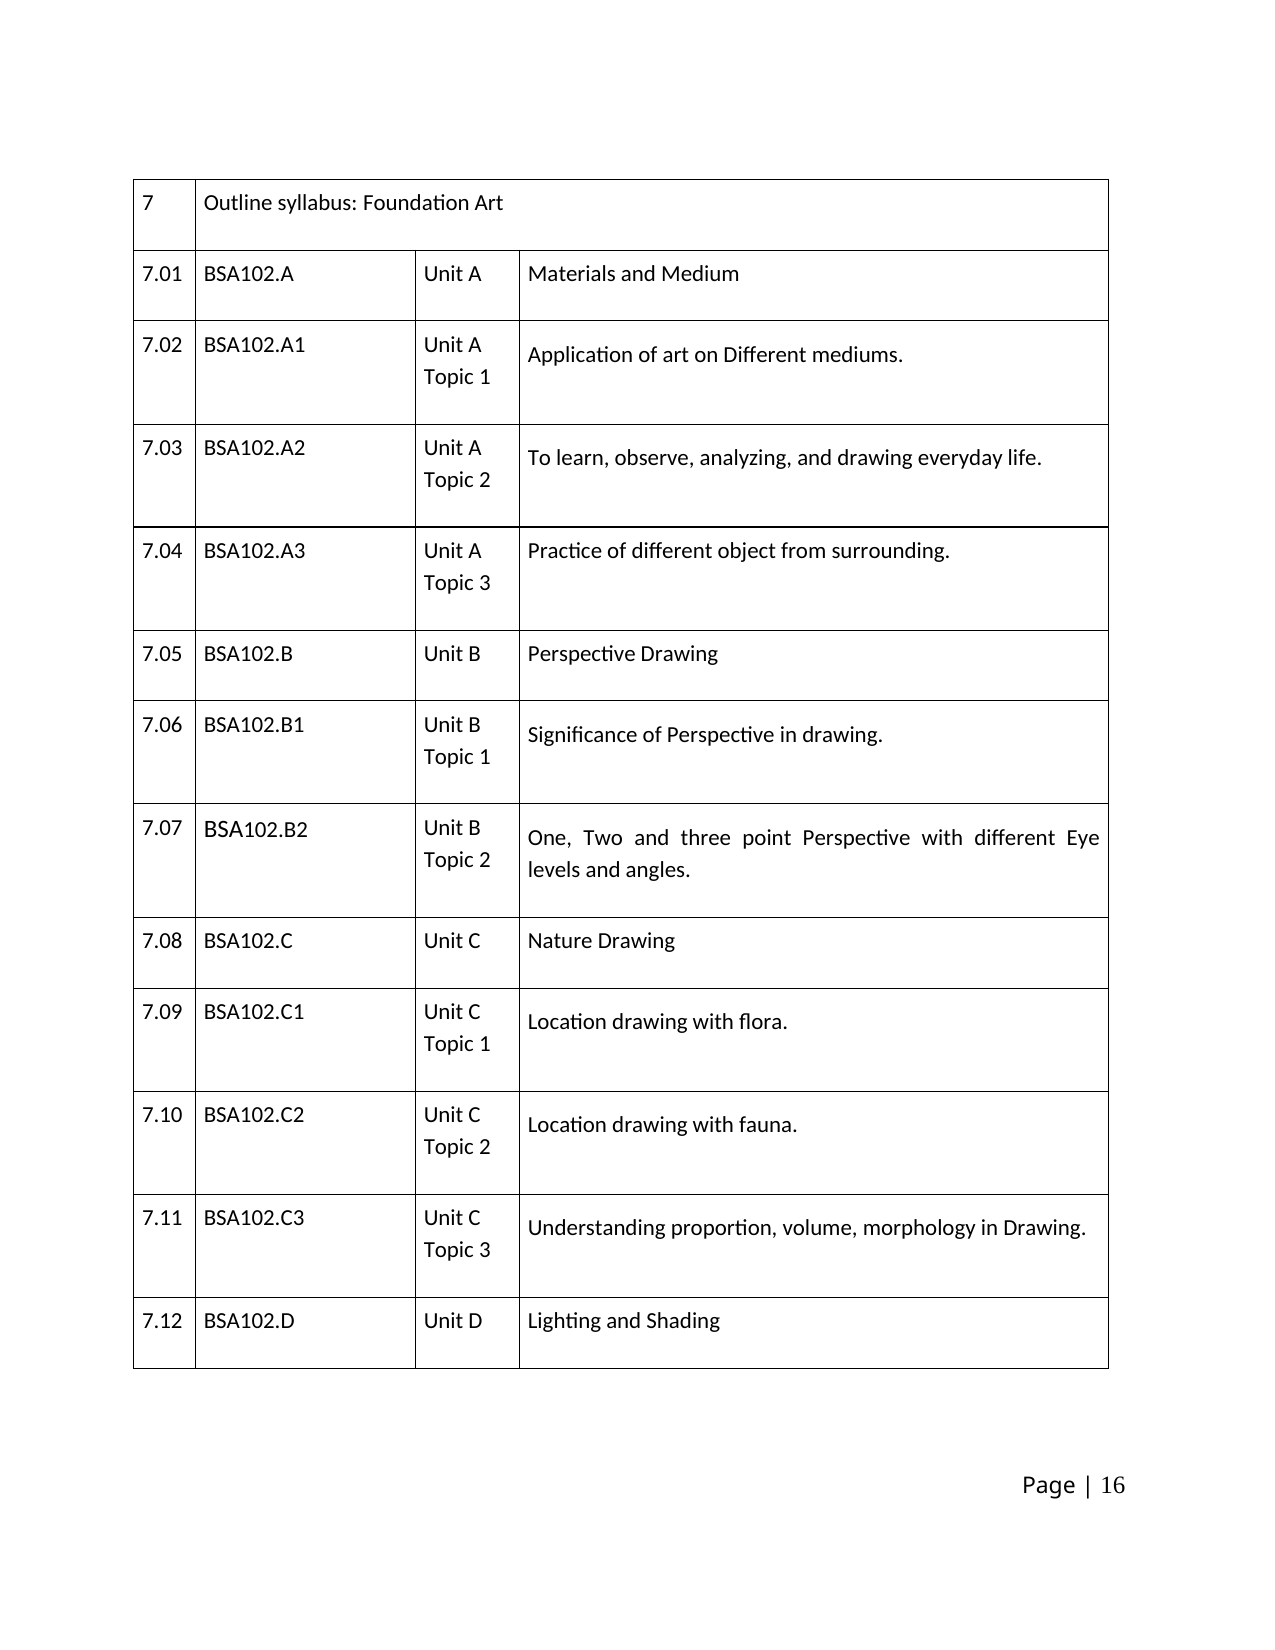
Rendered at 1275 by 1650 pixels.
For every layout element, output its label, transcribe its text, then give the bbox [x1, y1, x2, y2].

table_cell Unit D [416, 1298, 519, 1367]
table_cell Practice of different object from surrounding. [520, 528, 1108, 629]
table_cell Unit C Topic 1 [416, 989, 519, 1091]
table_cell Unit A Topic 3 [416, 528, 519, 629]
table_cell 7.04 [134, 528, 195, 629]
table_cell 7.06 [134, 701, 195, 803]
table_cell BSA102.A1 [196, 321, 415, 423]
table_cell One, Two and three point Perspective with different Eye levels and angles. [520, 804, 1108, 917]
table_cell 7.11 [134, 1195, 195, 1297]
table_cell Significance of Perspective in drawing. [520, 701, 1108, 803]
table_cell Unit C Topic 2 [416, 1092, 519, 1194]
table_cell BSA102.B2 [196, 804, 415, 917]
table_cell Unit A [416, 251, 519, 320]
table_cell Nature Drawing [520, 918, 1108, 988]
table_cell Unit A Topic 2 [416, 425, 519, 526]
table_cell BSA102.A [196, 251, 415, 320]
table_cell BSA102.C3 [196, 1195, 415, 1297]
table_cell 7.08 [134, 918, 195, 988]
table_cell Lighting and Shading [520, 1298, 1108, 1367]
table_cell Unit A Topic 1 [416, 321, 519, 423]
table_cell Outline syllabus: Foundation Art [196, 180, 1108, 249]
table_cell 7.03 [134, 425, 195, 526]
table_cell BSA102.A3 [196, 528, 415, 629]
table_cell 7.02 [134, 321, 195, 423]
table_cell BSA102.C [196, 918, 415, 988]
table_cell Location drawing with flora. [520, 989, 1108, 1091]
table_cell 7.01 [134, 251, 195, 320]
table_cell 7.05 [134, 631, 195, 700]
table_cell BSA102.B [196, 631, 415, 700]
table_cell 7.09 [134, 989, 195, 1091]
table_cell Unit B Topic 1 [416, 701, 519, 803]
table_cell 7.12 [134, 1298, 195, 1367]
table_cell Unit B Topic 2 [416, 804, 519, 917]
table_cell BSA102.A2 [196, 425, 415, 526]
table_cell Understanding proportion, volume, morphology in Drawing. [520, 1195, 1108, 1297]
table_cell 7.10 [134, 1092, 195, 1194]
table_cell Unit B [416, 631, 519, 700]
table_cell To learn, observe, analyzing, and drawing everyday life. [520, 425, 1108, 526]
table_cell 7.07 [134, 804, 195, 917]
table_cell Location drawing with fauna. [520, 1092, 1108, 1194]
table_cell BSA102.B1 [196, 701, 415, 803]
table_cell BSA102.C1 [196, 989, 415, 1091]
table_cell Materials and Medium [520, 251, 1108, 320]
table_cell Perspective Drawing [520, 631, 1108, 700]
table_cell Application of art on Different mediums. [520, 321, 1108, 423]
table_cell Unit C Topic 3 [416, 1195, 519, 1297]
table_cell BSA102.D [196, 1298, 415, 1367]
table_cell BSA102.C2 [196, 1092, 415, 1194]
table_cell 7 [134, 180, 195, 249]
table_cell Unit C [416, 918, 519, 988]
